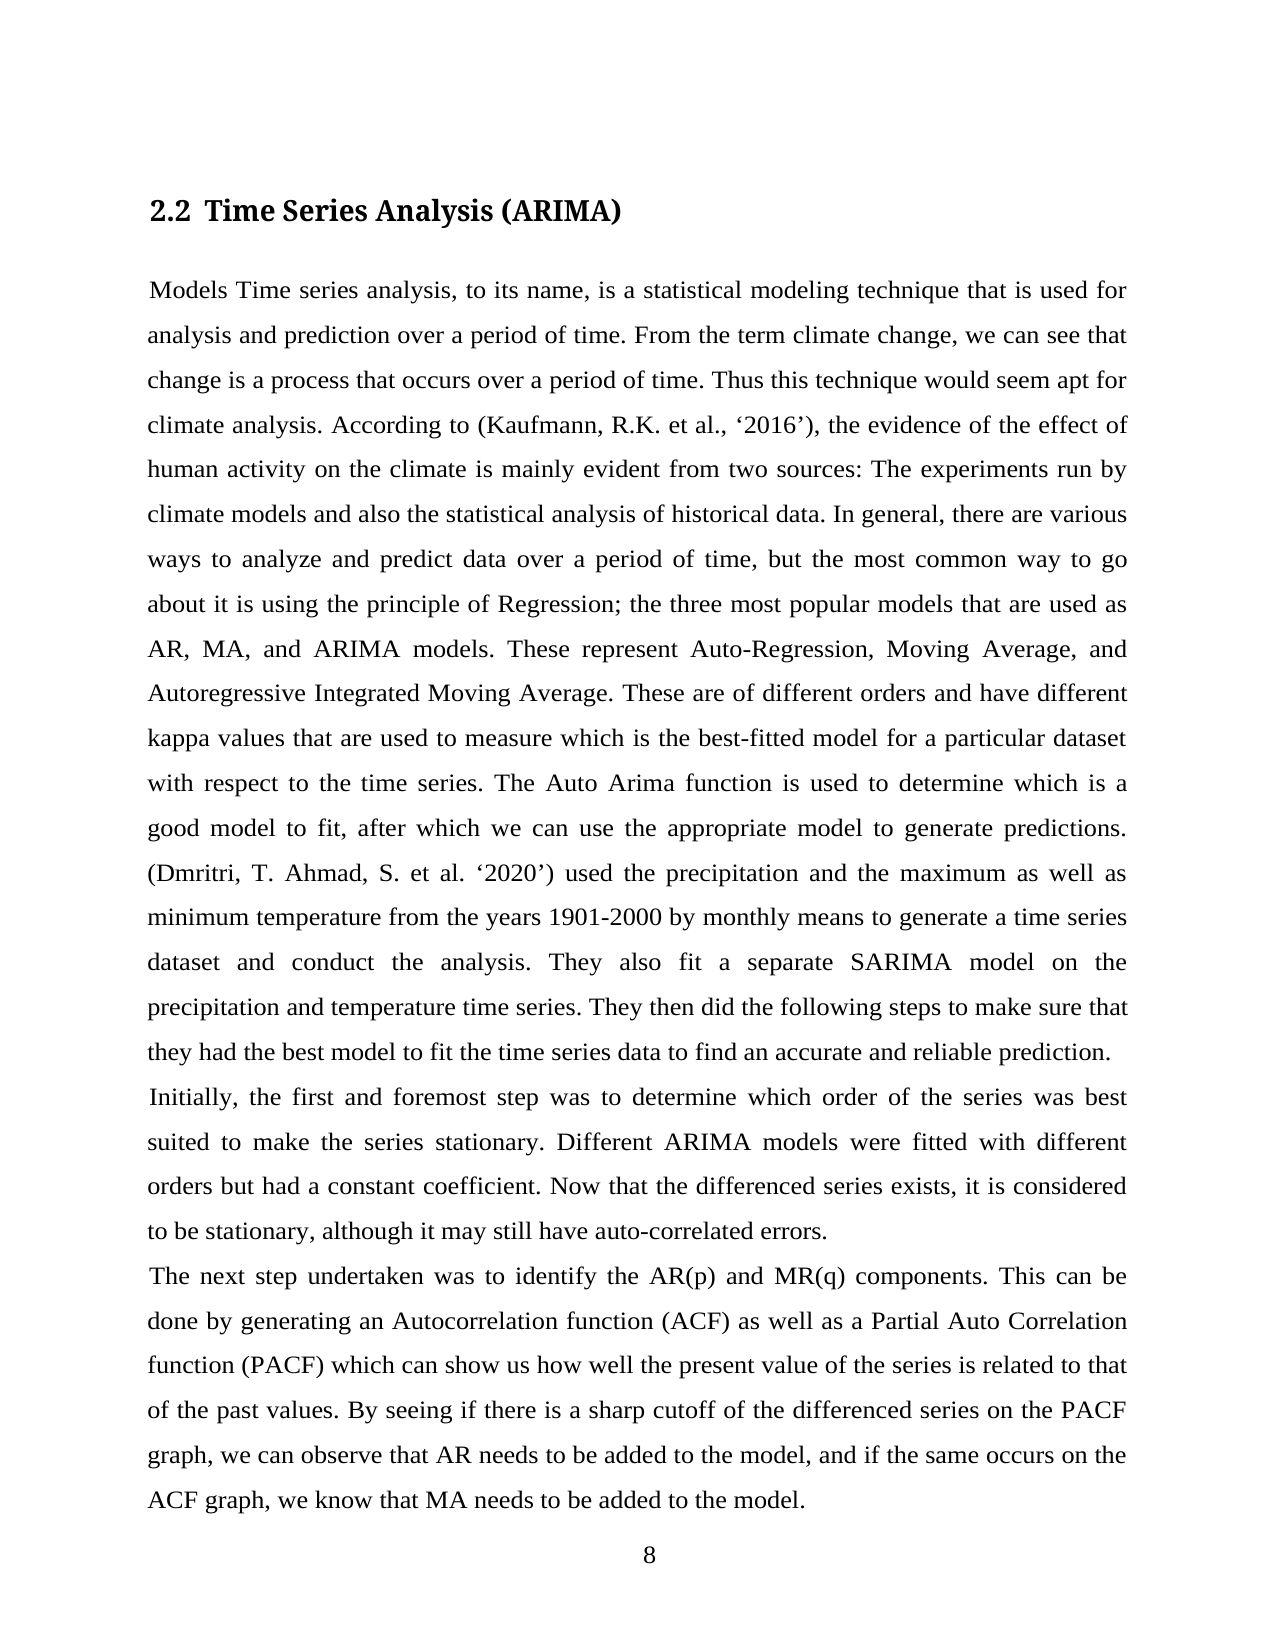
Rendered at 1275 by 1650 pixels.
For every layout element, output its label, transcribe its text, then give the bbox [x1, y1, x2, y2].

subtitle Time Series Analysis (ARIMA) [150, 191, 1275, 230]
text Models Time series analysis, to its name, is a statistical modeling technique that is used for analysis and prediction over a period of time. From the term climate change, we can see that change is a process that occurs over a period of time. Thus this technique would seem apt for climate analysis. According to (Kaufmann, R.K. et al., ‘2016’), the evidence of the effect of human activity on the climate is mainly evident from two sources: The experiments run by climate models and also the statistical analysis of historical data. In general, there are various ways to analyze and predict data over a period of time, but the most common way to go about it is using the principle of Regression; the three most popular models that are used as AR, MA, and ARIMA models. These represent Auto-Regression, Moving Average, and Autoregressive Integrated Moving Average. These are of different orders and have different kappa values that are used to measure which is the best-fitted model for a particular dataset with respect to the time series. The Auto Arima function is used to determine which is a good model to fit, after which we can use the appropriate model to generate predictions. (Dmritri, T. Ahmad, S. et al. ‘2020’) used the precipitation and the maximum as well as minimum temperature from the years 1901-2000 by monthly means to generate a time series dataset and conduct the analysis. They also fit a separate SARIMA model on the precipitation and temperature time series. They then did the following steps to make sure that they had the best model to fit the time series data to find an accurate and reliable prediction. [147, 275, 1129, 1066]
text Initially, the first and foremost step was to determine which order of the series was best suited to make the series stationary. Different ARIMA models were fitted with different orders but had a constant coefficient. Now that the differenced series exists, it is considered to be stationary, although it may still have auto-correlated errors. [147, 1082, 1129, 1245]
